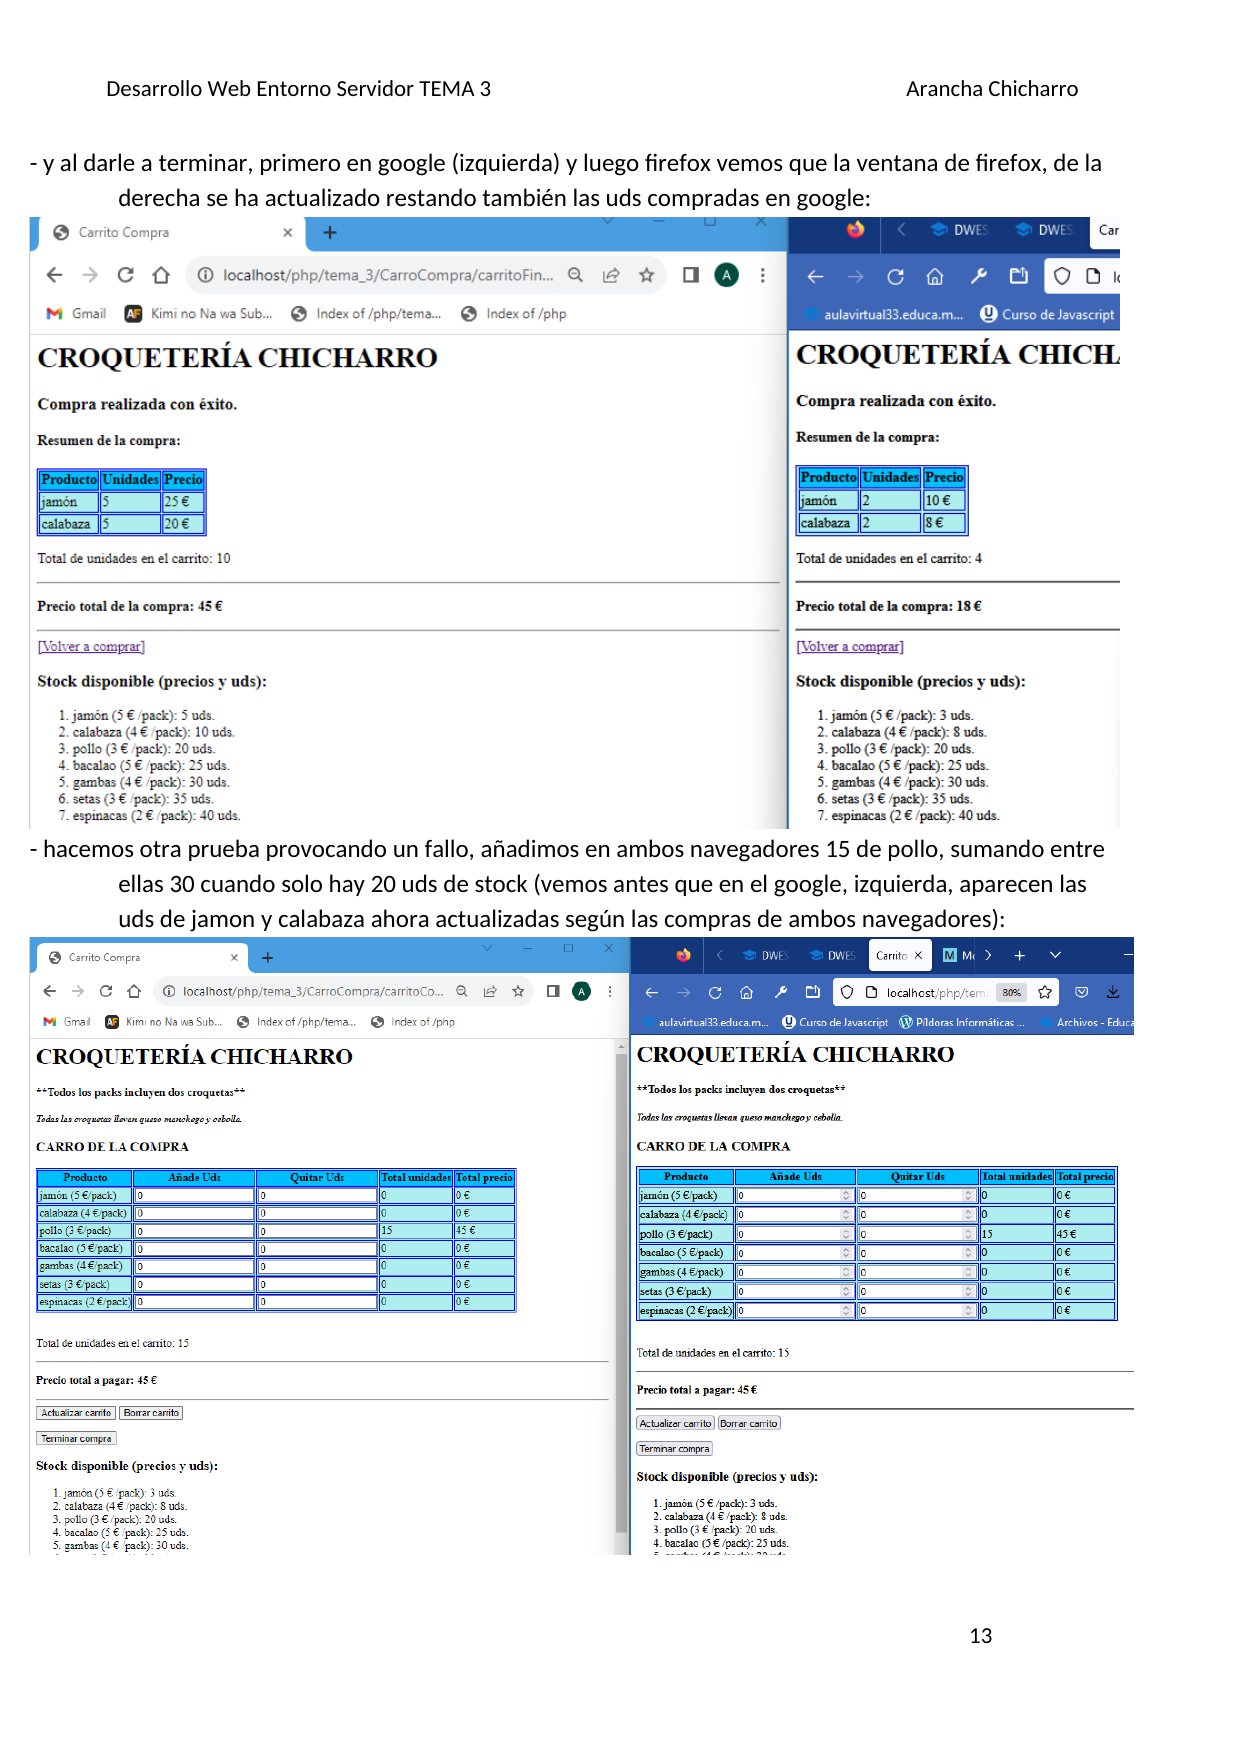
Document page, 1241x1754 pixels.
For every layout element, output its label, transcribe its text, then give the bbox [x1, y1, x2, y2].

text - y al darle a terminar, primero en google (izquierda) y luego firefox vemos que la ventana de firefox, de la derecha se ha actualizado restando también las uds compradas en google: [29, 148, 1107, 213]
picture [29, 937, 1134, 1555]
text - hacemos otra prueba provocando un fallo, añadimos en ambos navegadores 15 de pollo, sumando entre ellas 30 cuando solo hay 20 uds de stock (vemos antes que en el google, izquierda, aparecen las uds de jamon y calabaza ahora actualizadas según las compras de ambos navegadores): [29, 833, 1107, 933]
picture [29, 217, 1120, 829]
